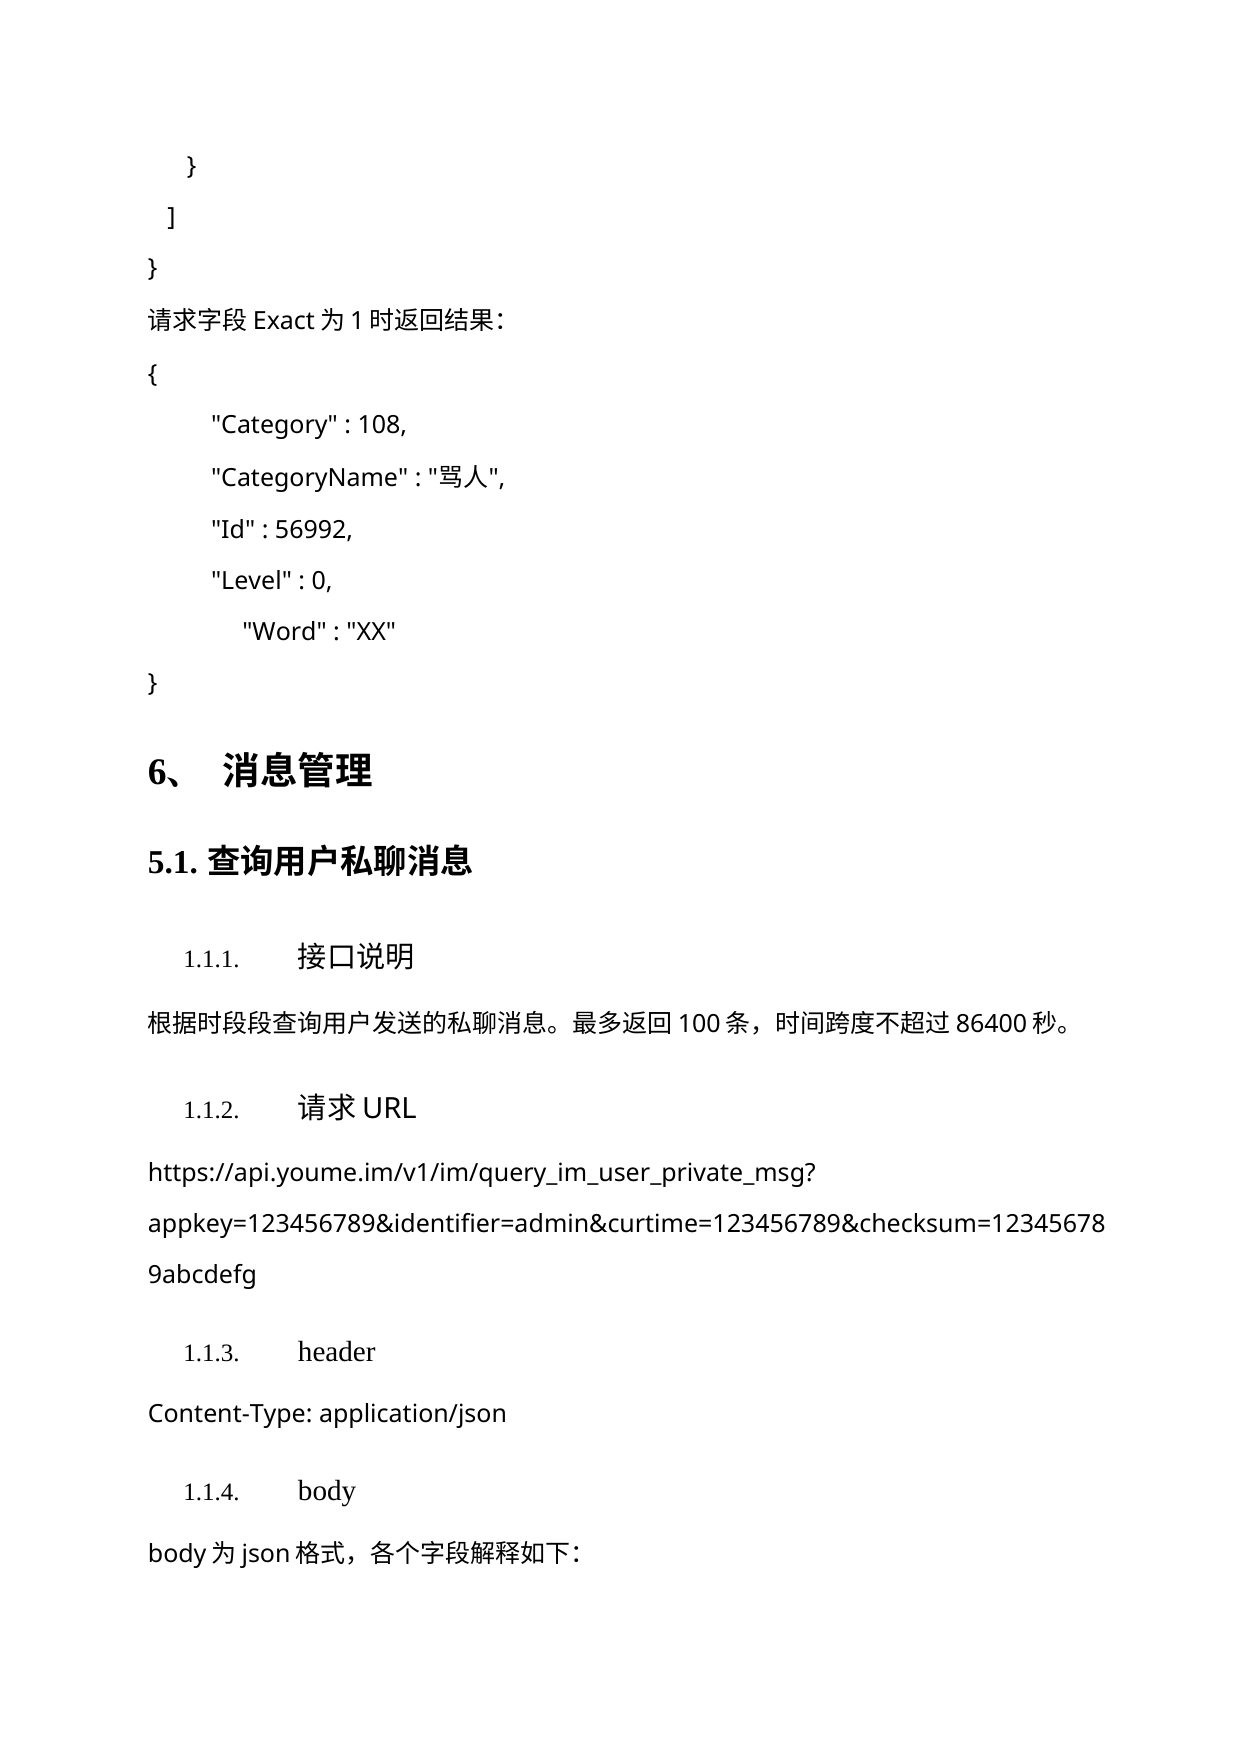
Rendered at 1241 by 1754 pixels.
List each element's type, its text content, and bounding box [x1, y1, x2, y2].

text "CategoryName" : "骂人", [148, 457, 1108, 493]
list 请求URL [148, 1085, 1108, 1127]
subtitle 消息管理 [148, 741, 1108, 795]
text "Level" : 0, [148, 563, 1108, 597]
text 请求字段Exact为1时返回结果： [148, 301, 1108, 337]
text body为json格式，各个字段解释如下： [148, 1534, 1108, 1570]
text https://api.youme.im/v1/im/query_im_user_private_msg?appkey=123456789&identifier=admin&curtime=123456789&checksum=123456789abcdefg [148, 1154, 1108, 1291]
text { [148, 355, 1108, 389]
text } [148, 148, 1108, 182]
text Content-Type: application/json [148, 1395, 1108, 1429]
subtitle 查询用户私聊消息 [148, 835, 1108, 883]
text ] [148, 199, 1108, 233]
text } [148, 665, 1108, 699]
text "Word" : "XX" [148, 614, 1108, 648]
list body [148, 1473, 1108, 1507]
list header [148, 1334, 1108, 1368]
text 根据时段段查询用户发送的私聊消息。最多返回100条，时间跨度不超过86400秒。 [148, 1003, 1108, 1040]
text } [148, 250, 1108, 284]
list 接口说明 [148, 934, 1108, 976]
text "Category" : 108, [148, 406, 1108, 440]
text "Id" : 56992, [148, 512, 1108, 546]
